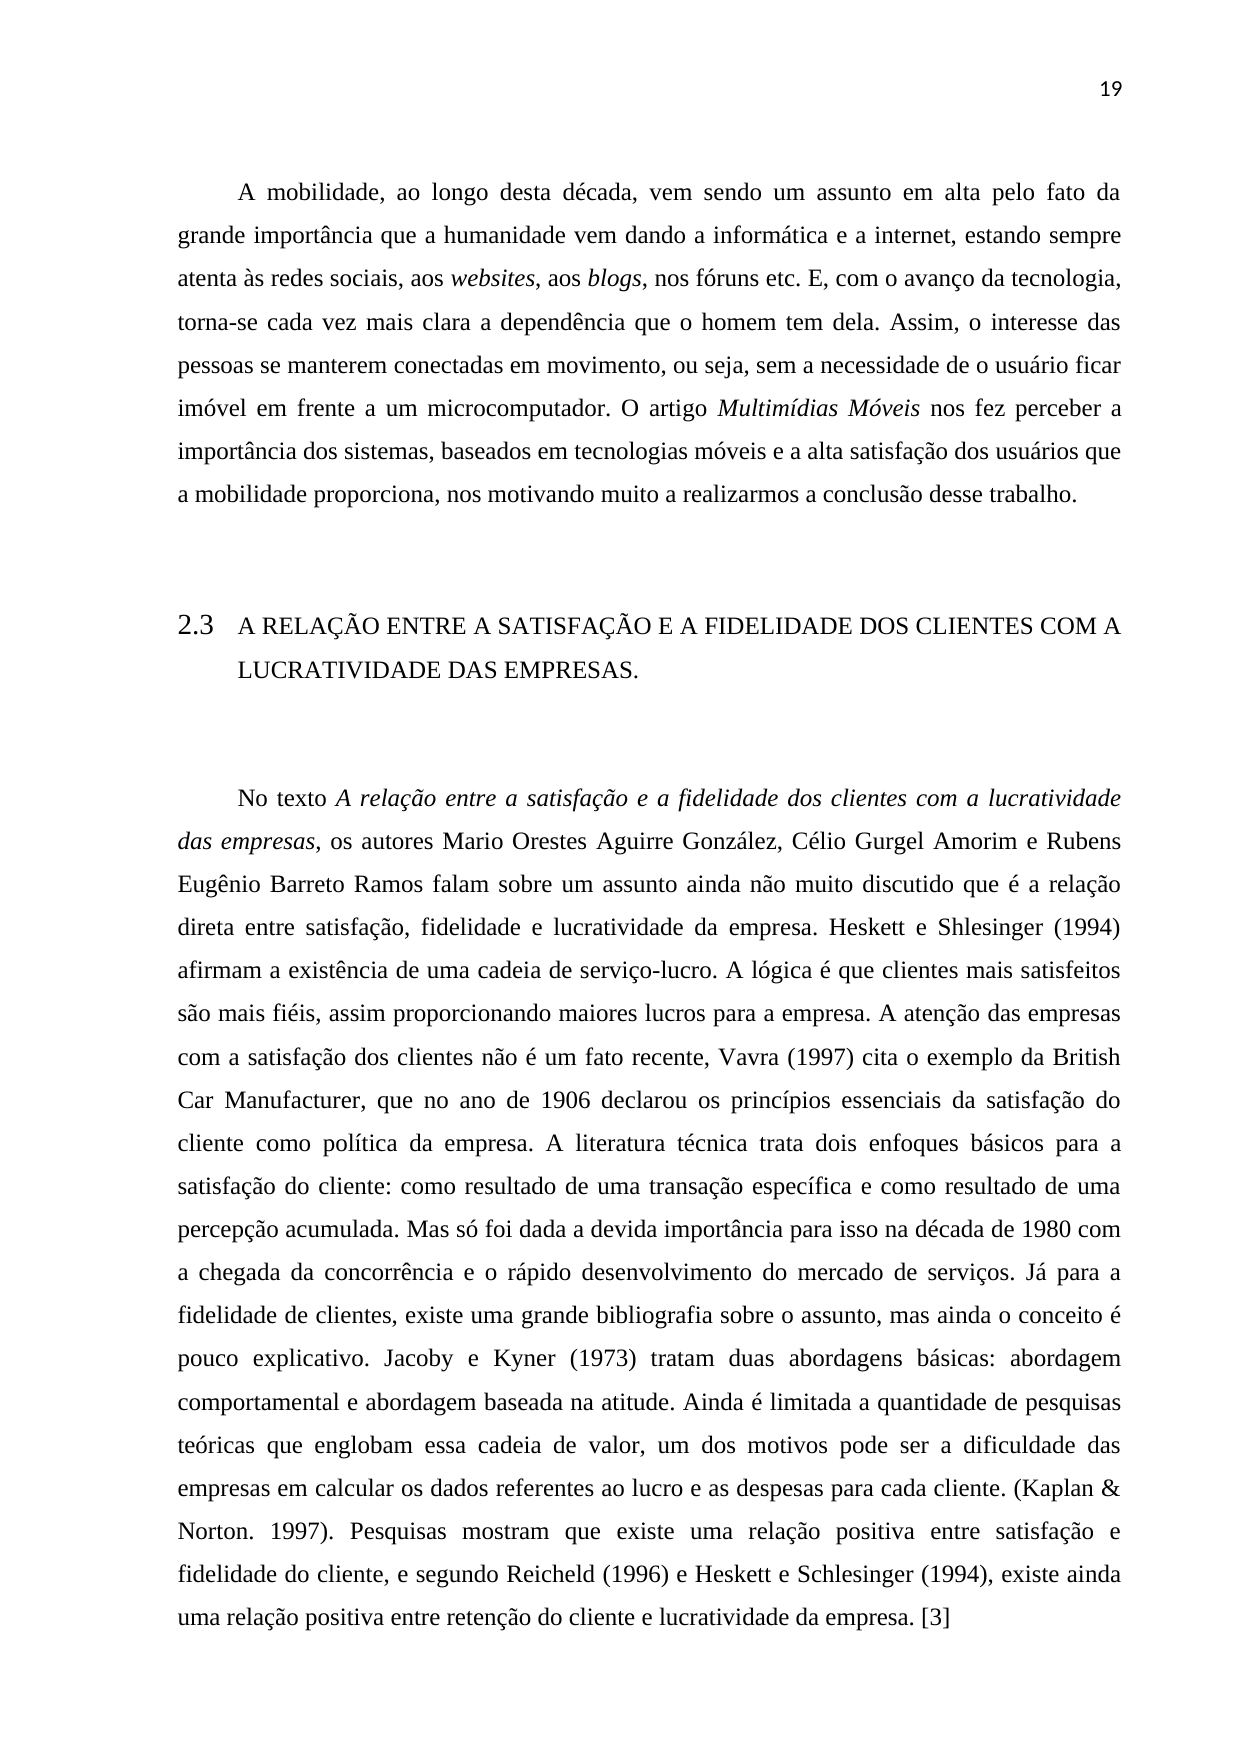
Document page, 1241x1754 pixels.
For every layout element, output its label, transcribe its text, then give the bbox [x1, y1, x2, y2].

text A mobilidade, ao longo desta década, vem sendo um assunto em alta pelo fato da grande importância que a humanidade vem dando a informática e a internet, estando sempre atenta às redes sociais, aos websites, aos blogs, nos fóruns etc. E, com o avanço da tecnologia, torna-se cada vez mais clara a dependência que o homem tem dela. Assim, o interesse das pessoas se manterem conectadas em movimento, ou seja, sem a necessidade de o usuário ficar imóvel em frente a um microcomputador. O artigo Multimídias Móveis nos fez perceber a importância dos sistemas, baseados em tecnologias móveis e a alta satisfação dos usuários que a mobilidade proporciona, nos motivando muito a realizarmos a conclusão desse trabalho. [177, 177, 1122, 508]
list A RELAÇÃO ENTRE A SATISFAÇÃO E A FIDELIDADE DOS CLIENTES COM A LUCRATIVIDADE DAS EMPRESAS. [177, 607, 1122, 684]
text No texto A relação entre a satisfação e a fidelidade dos clientes com a lucratividade das empresas, os autores Mario Orestes Aguirre González, Célio Gurgel Amorim e Rubens Eugênio Barreto Ramos falam sobre um assunto ainda não muito discutido que é a relação direta entre satisfação, fidelidade e lucratividade da empresa. Heskett e Shlesinger (1994) afirmam a existência de uma cadeia de serviço-lucro. A lógica é que clientes mais satisfeitos são mais fiéis, assim proporcionando maiores lucros para a empresa. A atenção das empresas com a satisfação dos clientes não é um fato recente, Vavra (1997) cita o exemplo da British Car Manufacturer, que no ano de 1906 declarou os princípios essenciais da satisfação do cliente como política da empresa. A literatura técnica trata dois enfoques básicos para a satisfação do cliente: como resultado de uma transação específica e como resultado de uma percepção acumulada. Mas só foi dada a devida importância para isso na década de 1980 com a chegada da concorrência e o rápido desenvolvimento do mercado de serviços. Já para a fidelidade de clientes, existe uma grande bibliografia sobre o assunto, mas ainda o conceito é pouco explicativo. Jacoby e Kyner (1973) tratam duas abordagens básicas: abordagem comportamental e abordagem baseada na atitude. Ainda é limitada a quantidade de pesquisas teóricas que englobam essa cadeia de valor, um dos motivos pode ser a dificuldade das empresas em calcular os dados referentes ao lucro e as despesas para cada cliente. (Kaplan & Norton. 1997). Pesquisas mostram que existe uma relação positiva entre satisfação e fidelidade do cliente, e segundo Reicheld (1996) e Heskett e Schlesinger (1994), existe ainda uma relação positiva entre retenção do cliente e lucratividade da empresa. [3] [177, 783, 1122, 1631]
